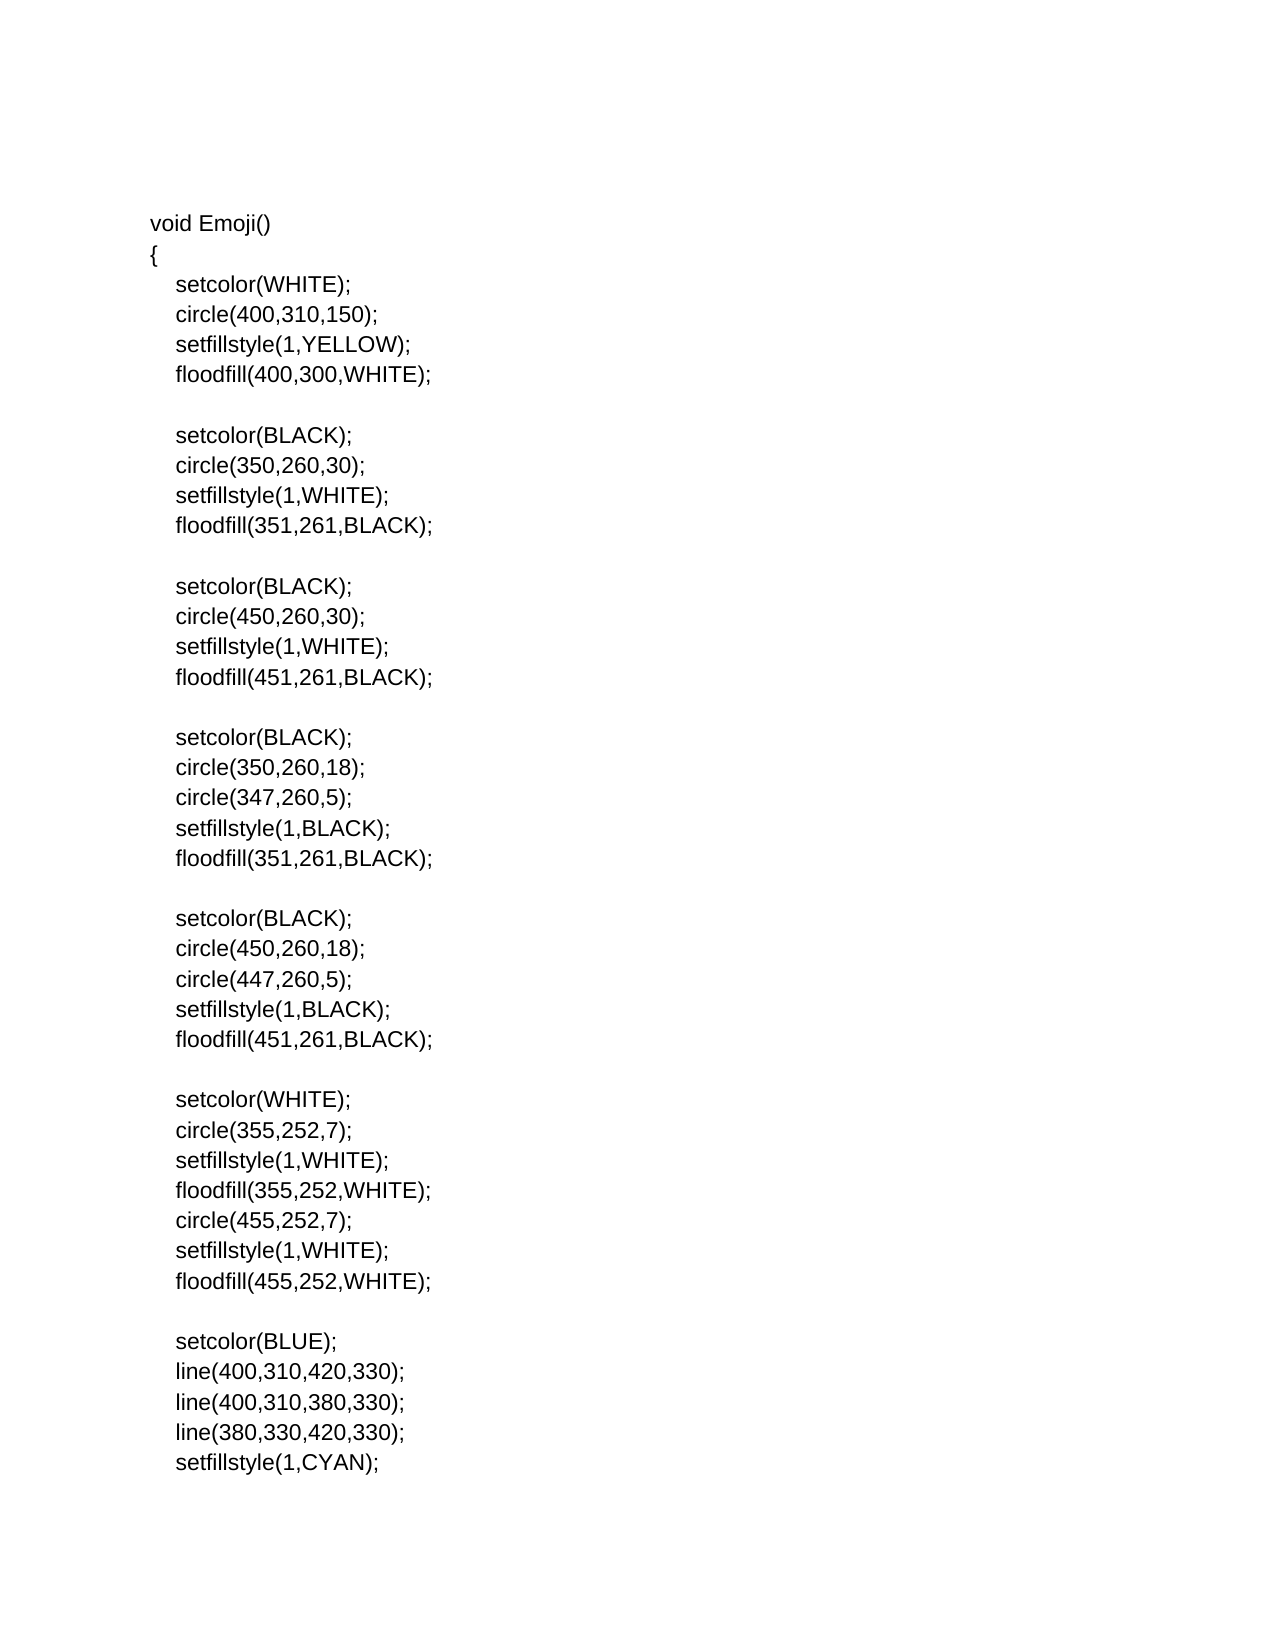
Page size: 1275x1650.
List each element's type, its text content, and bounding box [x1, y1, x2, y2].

text setcolor(BLACK); [150, 905, 1125, 932]
text setcolor(WHITE); [150, 271, 1125, 297]
text floodfill(351,261,BLACK); [150, 845, 1125, 871]
text line(400,310,380,330); [150, 1388, 1125, 1415]
text line(380,330,420,330); [150, 1419, 1125, 1445]
text floodfill(355,252,WHITE); [150, 1177, 1125, 1203]
text floodfill(351,261,BLACK); [150, 512, 1125, 539]
text setcolor(BLACK); [150, 573, 1125, 599]
text setfillstyle(1,CYAN); [150, 1449, 1125, 1475]
text floodfill(455,252,WHITE); [150, 1268, 1125, 1294]
text setcolor(BLACK); [150, 422, 1125, 448]
text circle(450,260,18); [150, 935, 1125, 962]
text setfillstyle(1,BLACK); [150, 996, 1125, 1022]
text setfillstyle(1,WHITE); [150, 1237, 1125, 1264]
text line(400,310,420,330); [150, 1358, 1125, 1385]
text circle(455,252,7); [150, 1207, 1125, 1234]
text setcolor(BLUE); [150, 1328, 1125, 1354]
text circle(347,260,5); [150, 784, 1125, 811]
text circle(450,260,30); [150, 603, 1125, 629]
text circle(350,260,18); [150, 754, 1125, 781]
text setfillstyle(1,WHITE); [150, 1147, 1125, 1173]
text floodfill(400,300,WHITE); [150, 361, 1125, 388]
text circle(350,260,30); [150, 452, 1125, 478]
text circle(447,260,5); [150, 966, 1125, 992]
text setcolor(BLACK); [150, 724, 1125, 750]
text setfillstyle(1,YELLOW); [150, 331, 1125, 358]
text floodfill(451,261,BLACK); [150, 663, 1125, 690]
text setfillstyle(1,BLACK); [150, 814, 1125, 841]
text setfillstyle(1,WHITE); [150, 633, 1125, 660]
text circle(400,310,150); [150, 301, 1125, 327]
text floodfill(451,261,BLACK); [150, 1026, 1125, 1052]
text setcolor(WHITE); [150, 1086, 1125, 1113]
text circle(355,252,7); [150, 1117, 1125, 1143]
text { [150, 241, 1125, 267]
text setfillstyle(1,WHITE); [150, 482, 1125, 509]
text void Emoji() [150, 210, 1125, 237]
